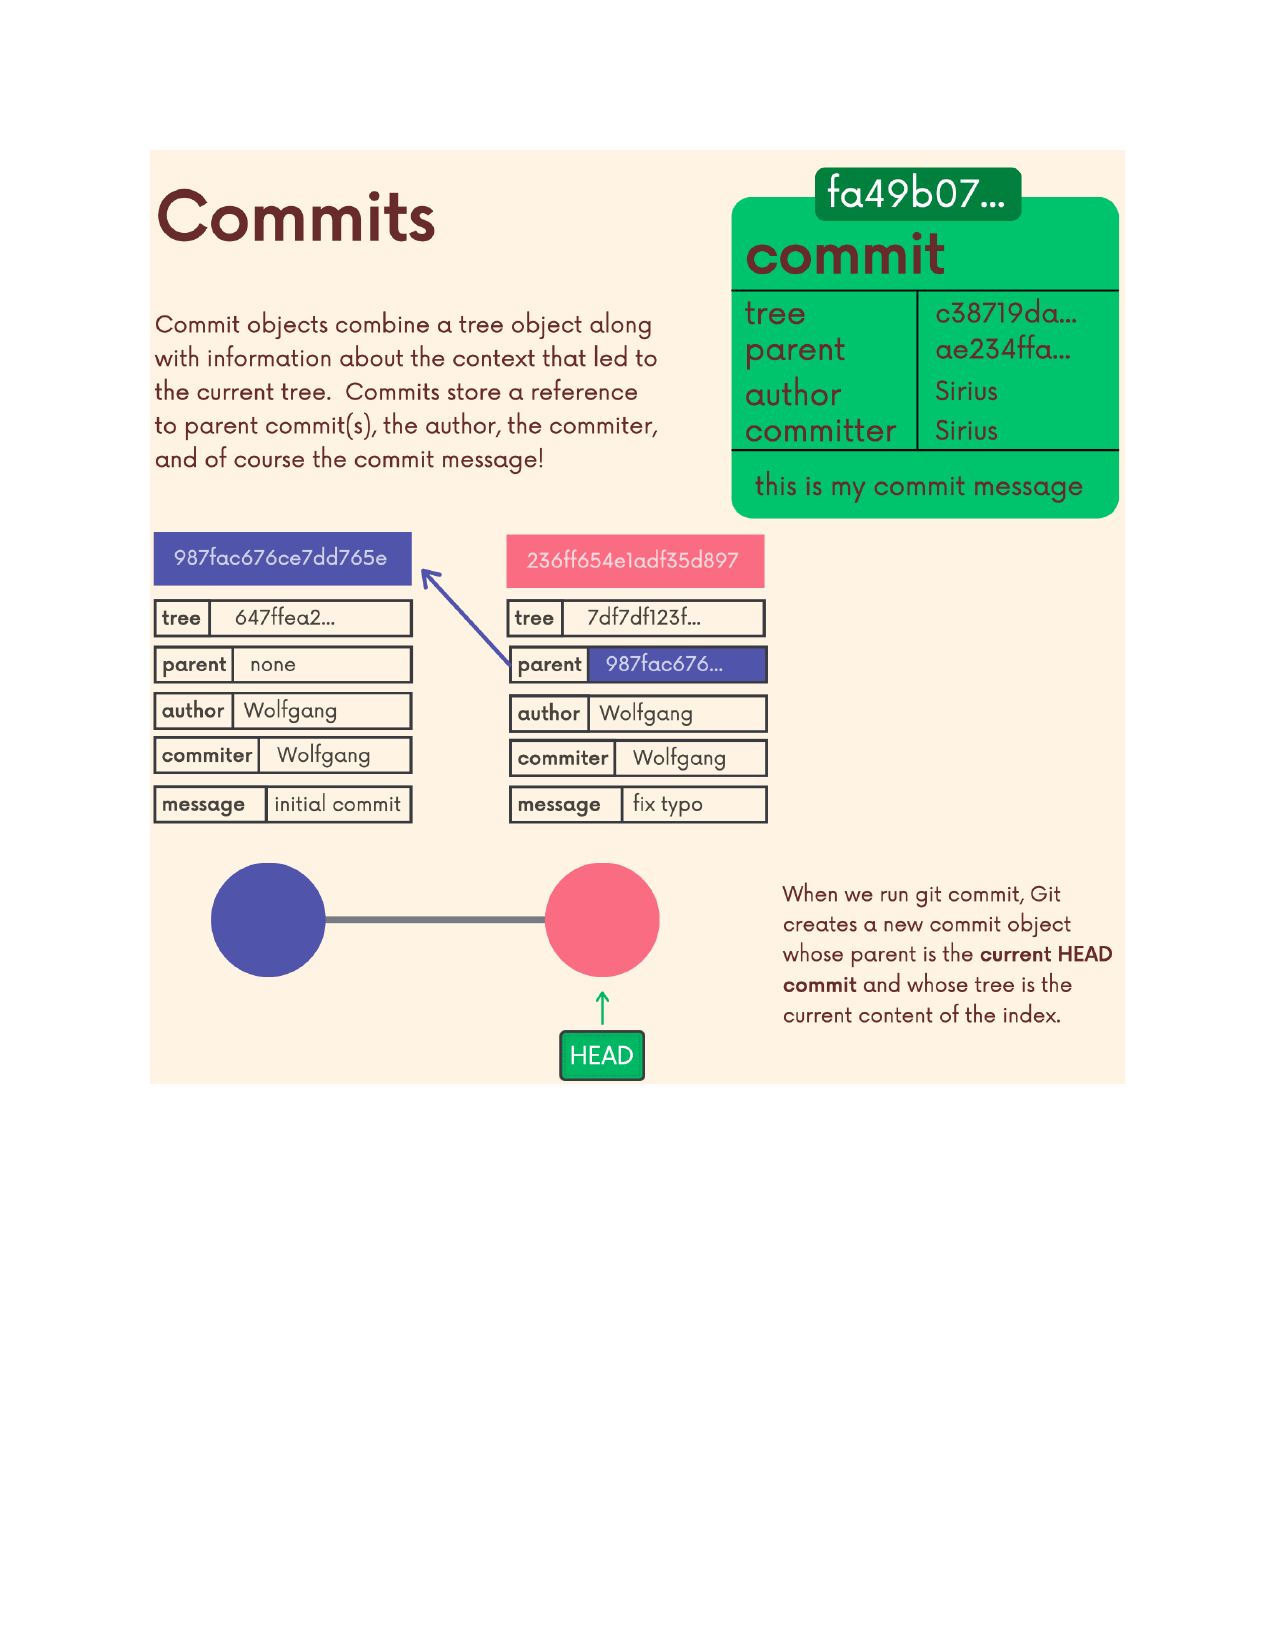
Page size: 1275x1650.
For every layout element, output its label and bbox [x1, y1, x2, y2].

picture [150, 150, 1125, 1084]
